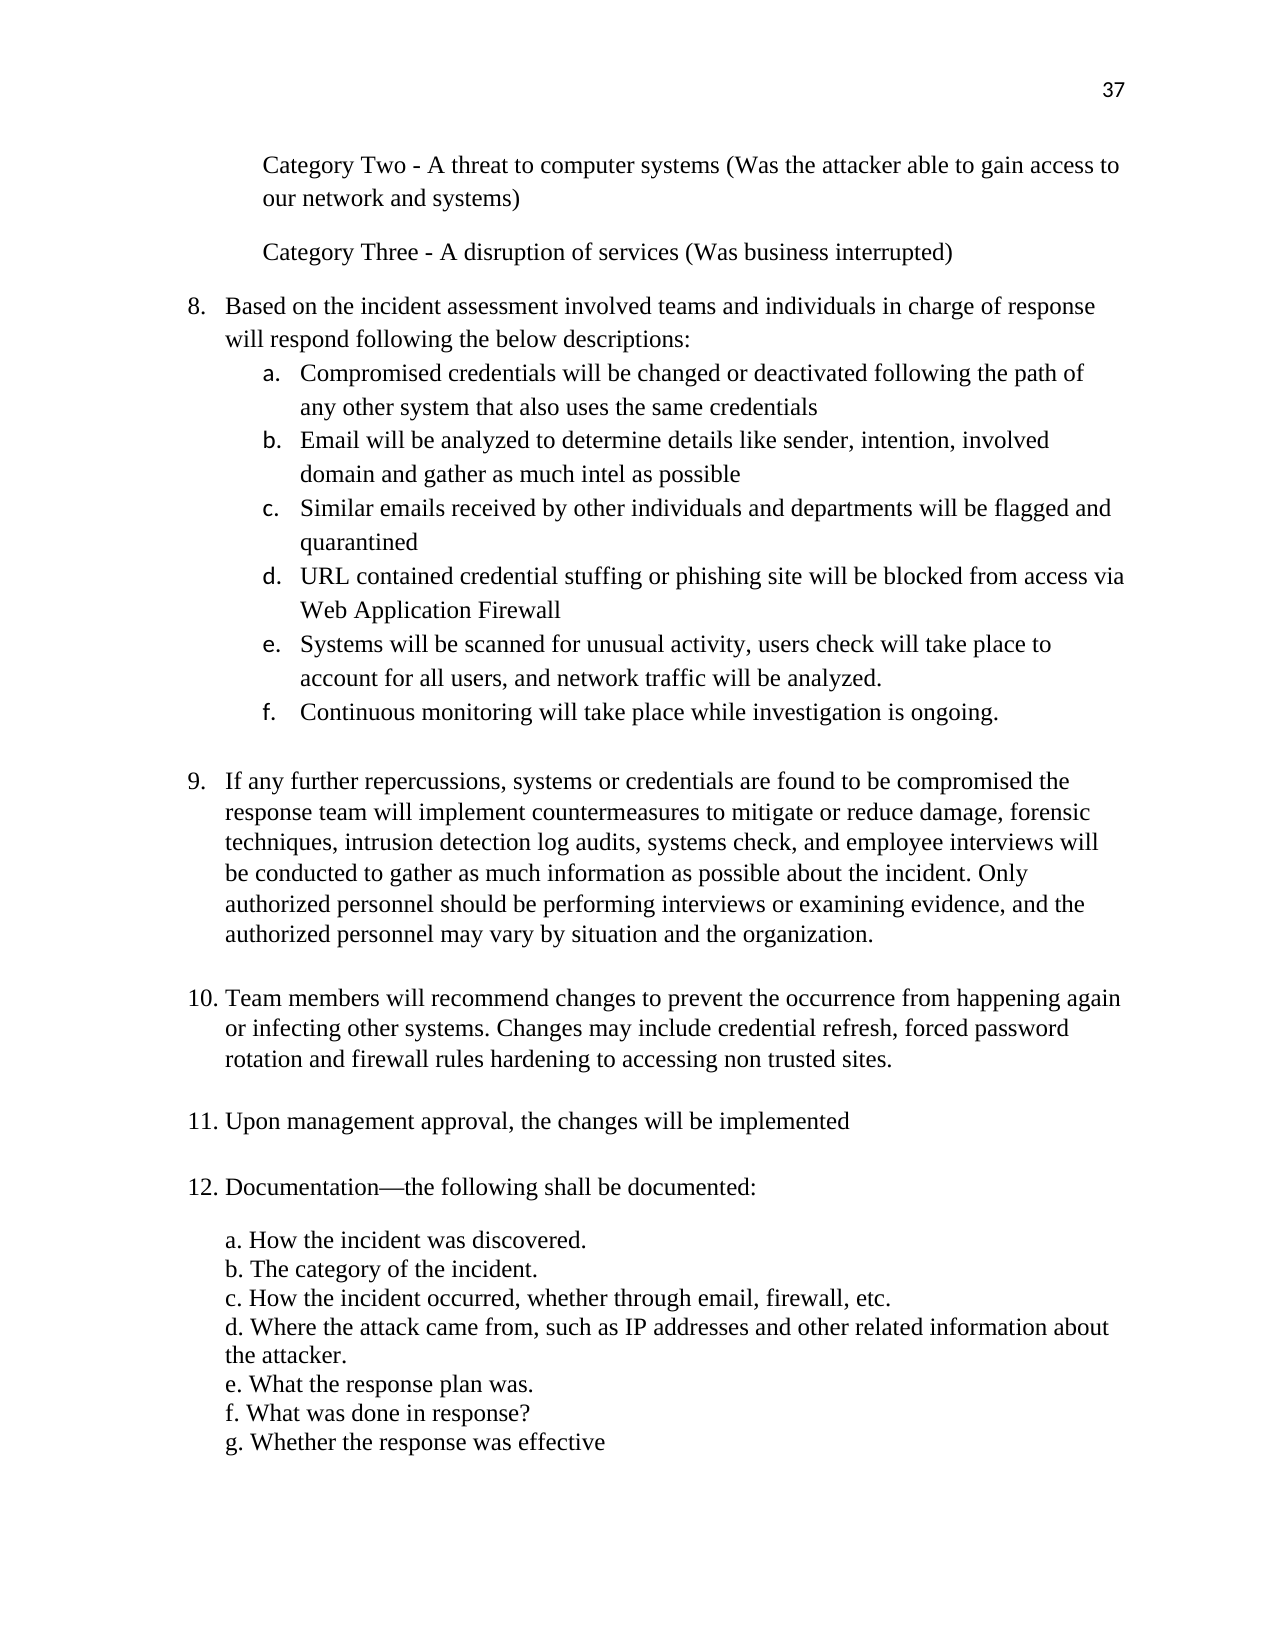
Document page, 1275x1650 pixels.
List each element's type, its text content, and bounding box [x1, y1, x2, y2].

list Systems will be scanned for unusual activity, users check will take place to account for all users, and network traffic will be analyzed. [262, 628, 1125, 692]
text f. What was done in response? [225, 1398, 1125, 1427]
text d. Where the attack came from, such as IP addresses and other related information about the attacker. [225, 1312, 1125, 1369]
text c. How the incident occurred, whether through email, firewall, etc. [225, 1283, 1125, 1312]
list Compromised credentials will be changed or deactivated following the path of any other system that also uses the same credentials [262, 357, 1125, 420]
text e. What the response plan was. [225, 1369, 1125, 1398]
list URL contained credential stuffing or phishing site will be blocked from access via Web Application Firewall [262, 560, 1125, 624]
list Team members will recommend changes to prevent the occurrence from happening again or infecting other systems. Changes may include credential refresh, forced password rotation and firewall rules hardening to accessing non trusted sites. [187, 983, 1125, 1073]
text a. How the incident was discovered. [225, 1226, 1125, 1254]
text Category Two - A threat to computer systems (Was the attacker able to gain access to our network and systems) [262, 150, 1125, 212]
text g. Whether the response was effective [225, 1427, 1125, 1456]
list Email will be analyzed to determine details like sender, intention, involved domain and gather as much intel as possible [262, 424, 1125, 488]
list Continuous monitoring will take place while investigation is ongoing. [262, 696, 1125, 726]
text b. The category of the incident. [225, 1254, 1125, 1283]
list Similar emails received by other individuals and departments will be flagged and quarantined [262, 492, 1125, 556]
list Documentation—the following shall be documented: [187, 1172, 1125, 1201]
list If any further repercussions, systems or credentials are found to be compromised the response team will implement countermeasures to mitigate or reduce damage, forensic techniques, intrusion detection log audits, systems check, and employee interviews will be conducted to gather as much information as possible about the incident. Only authorized personnel should be performing interviews or examining evidence, and the authorized personnel may vary by situation and the organization. [187, 766, 1125, 948]
list Upon management approval, the changes will be implemented [187, 1106, 1125, 1134]
text Category Three - A disruption of services (Was business interrupted) [262, 237, 1125, 266]
list Based on the incident assessment involved teams and individuals in charge of response will respond following the below descriptions: [187, 291, 1125, 352]
